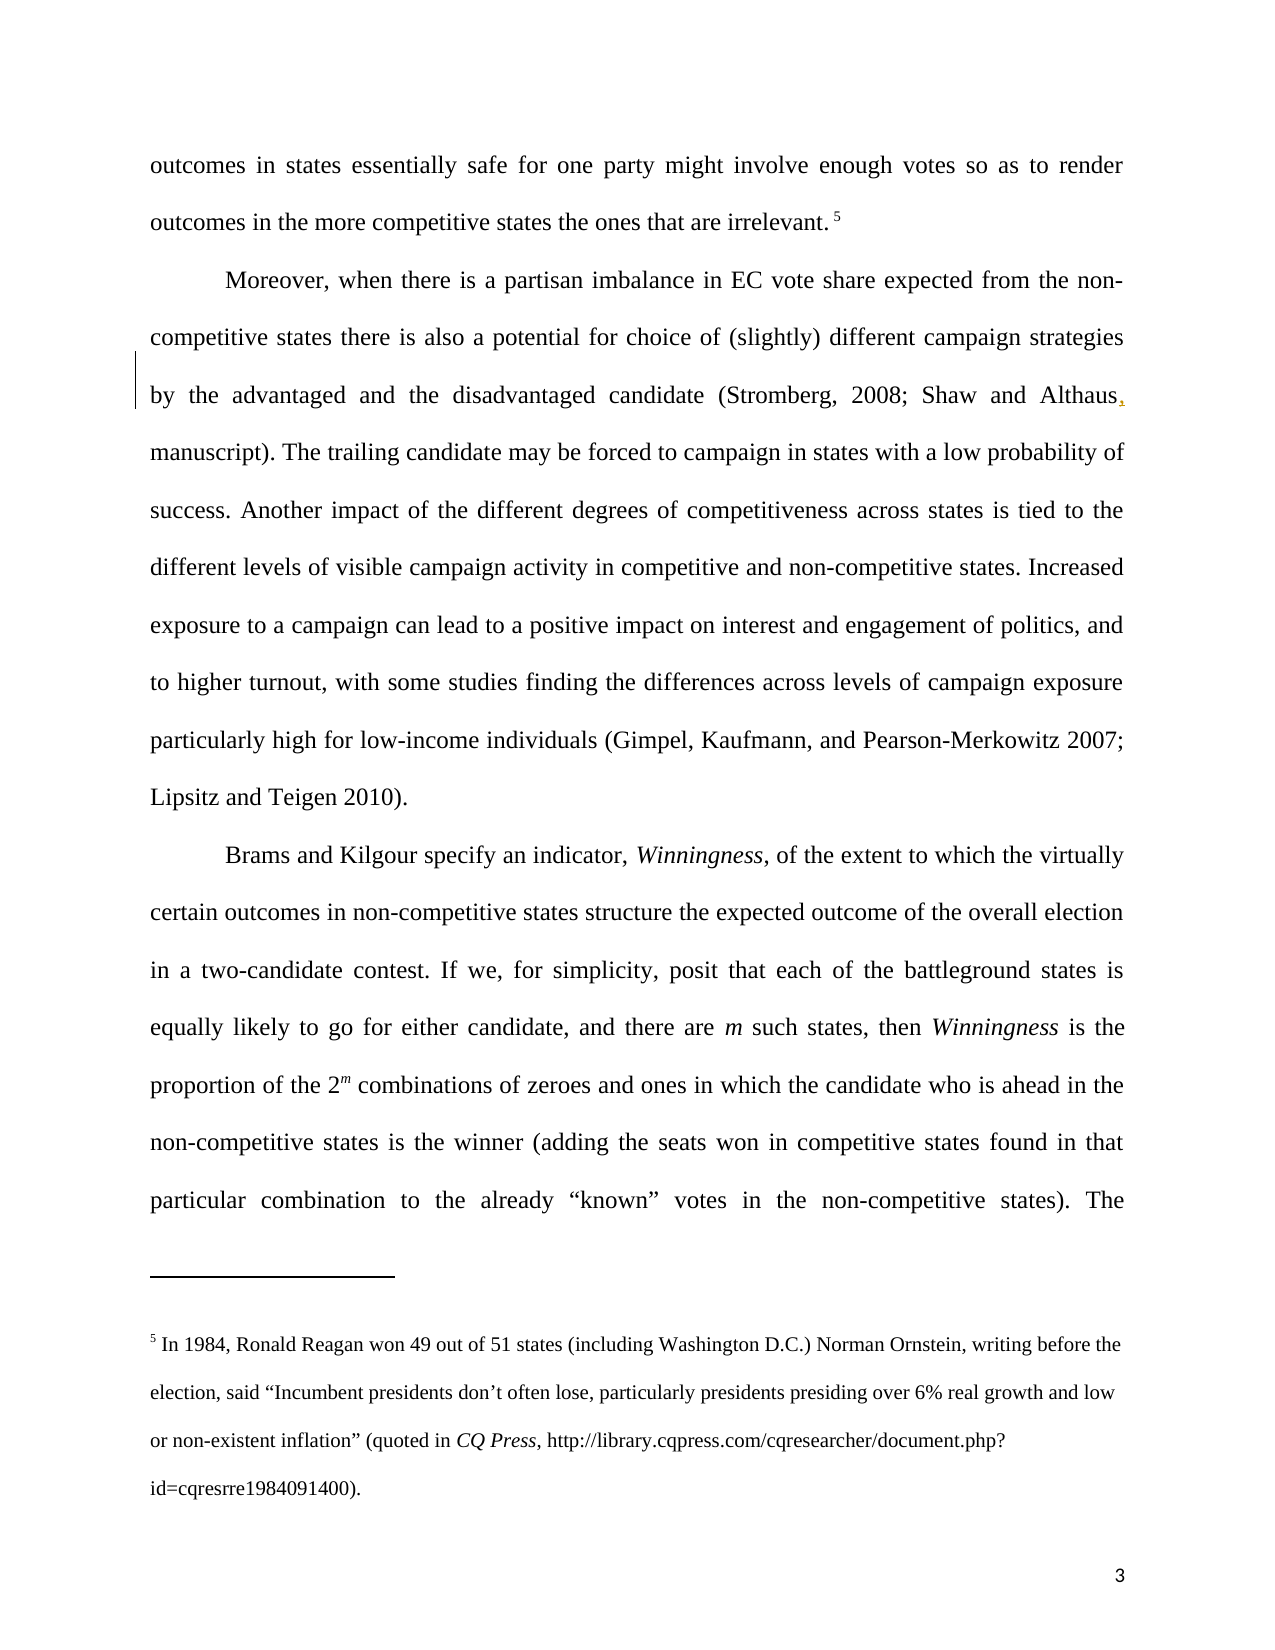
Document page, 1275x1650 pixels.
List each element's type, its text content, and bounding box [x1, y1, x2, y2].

text Moreover, when there is a partisan imbalance in EC vote share expected from the non-competitive states there is also a potential for choice of (slightly) different campaign strategies by the advantaged and the disadvantaged candidate (Stromberg, 2008; Shaw and Althaus manuscript). The trailing candidate may be forced to campaign in states with a low probability of success. Another impact of the different degrees of competitiveness across states is tied to the different levels of visible campaign activity in competitive and non-competitive states. Increased exposure to a campaign can lead to a positive impact on interest and engagement of politics, and to higher turnout, with some studies finding the differences across levels of campaign exposure particularly high for low-income individuals (Gimpel, Kaufmann, and Pearson-Merkowitz 2007; Lipsitz and Teigen 2010). [150, 265, 1125, 811]
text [150, 150, 1125, 236]
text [150, 840, 1125, 1214]
